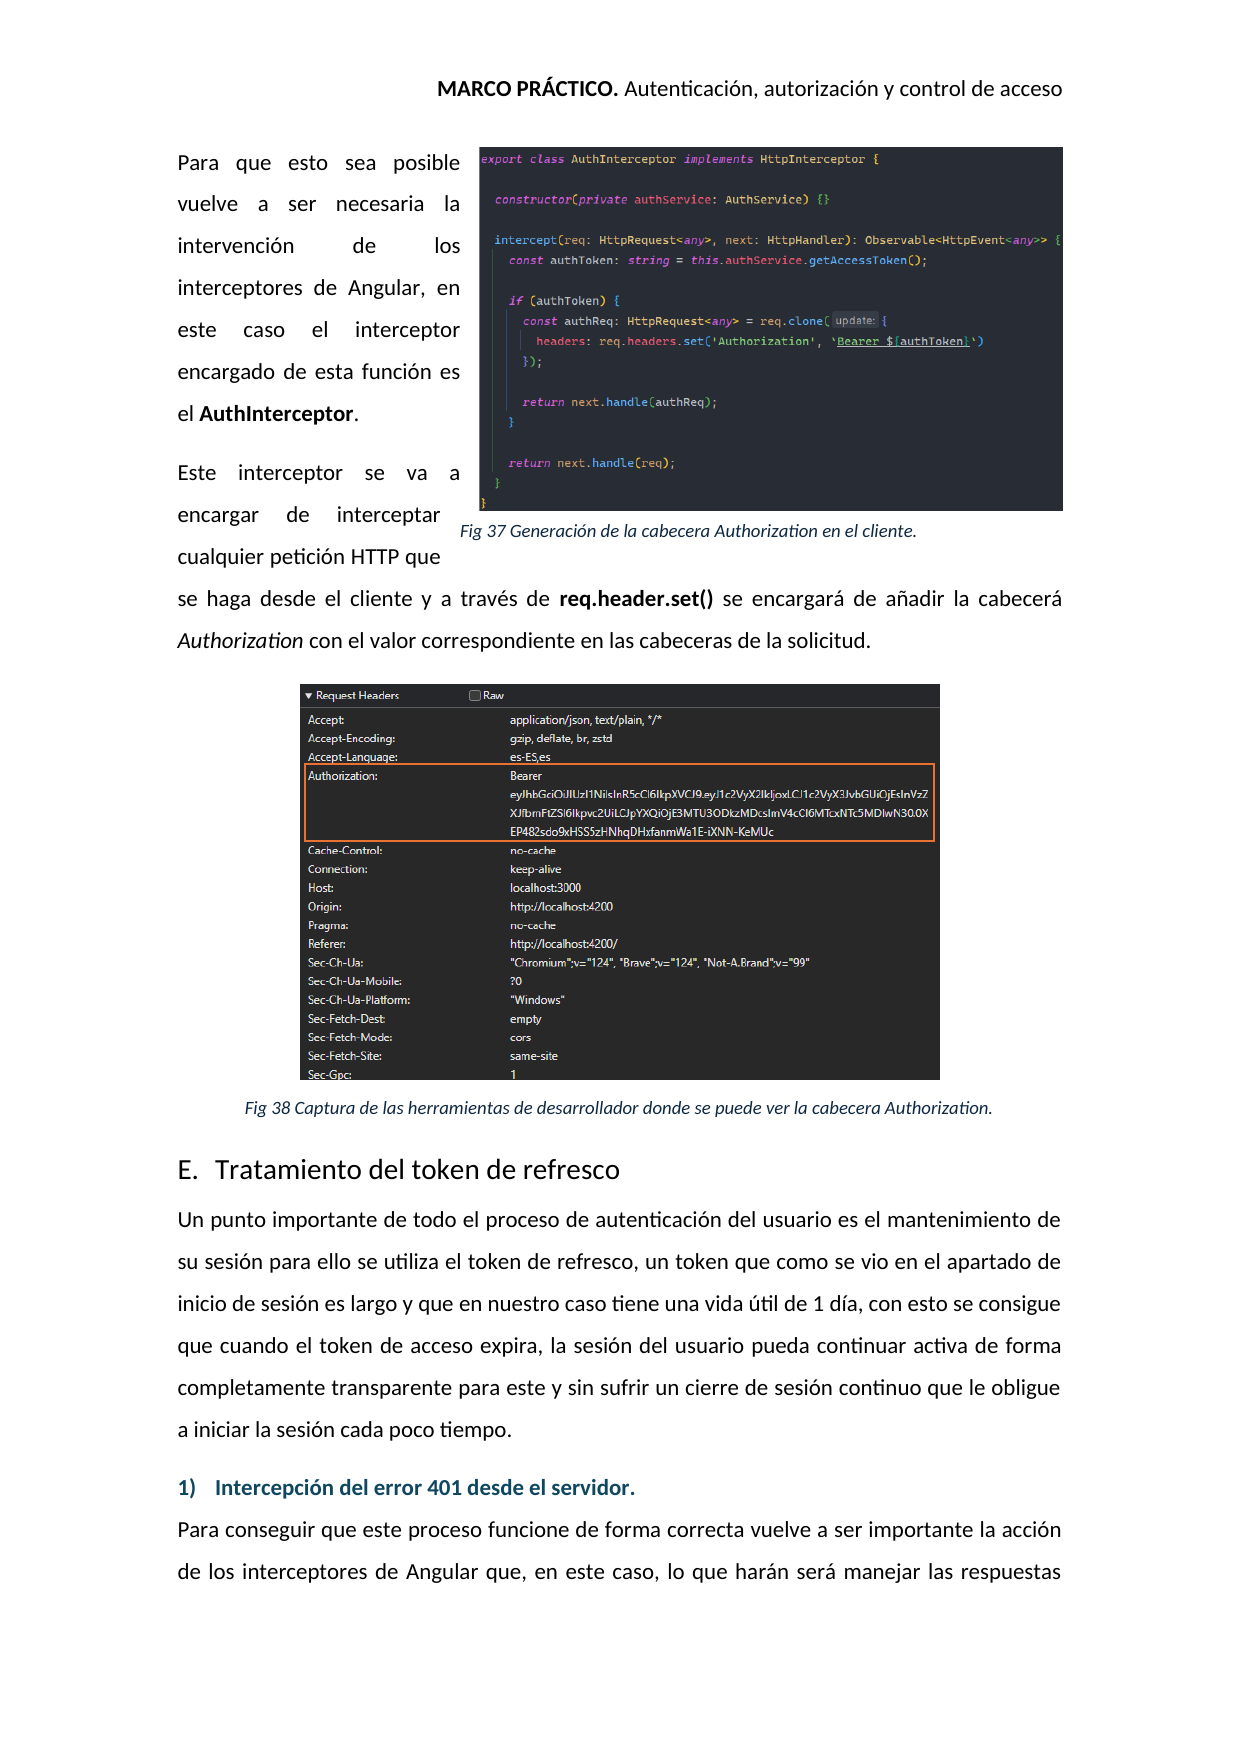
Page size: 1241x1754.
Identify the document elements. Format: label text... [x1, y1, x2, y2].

picture [300, 684, 940, 1080]
text Para que esto sea posible vuelve a ser necesaria la intervención de los interceptores de Angular, en este caso el interceptor encargado de esta función es el AuthInterceptor. [177, 148, 479, 427]
list Tratamiento del token de refresco [177, 1151, 1063, 1187]
list Intercepción del error 401 desde el servidor. [177, 1473, 1063, 1501]
text Este interceptor se va a encargar de interceptar cualquier petición HTTP que se haga desde el cliente y a través de req.header.set() se encargará de añadir la cabecerá Authorization con el valor correspondiente en las cabeceras de la solicitud. [177, 458, 1063, 654]
picture [479, 147, 1063, 511]
